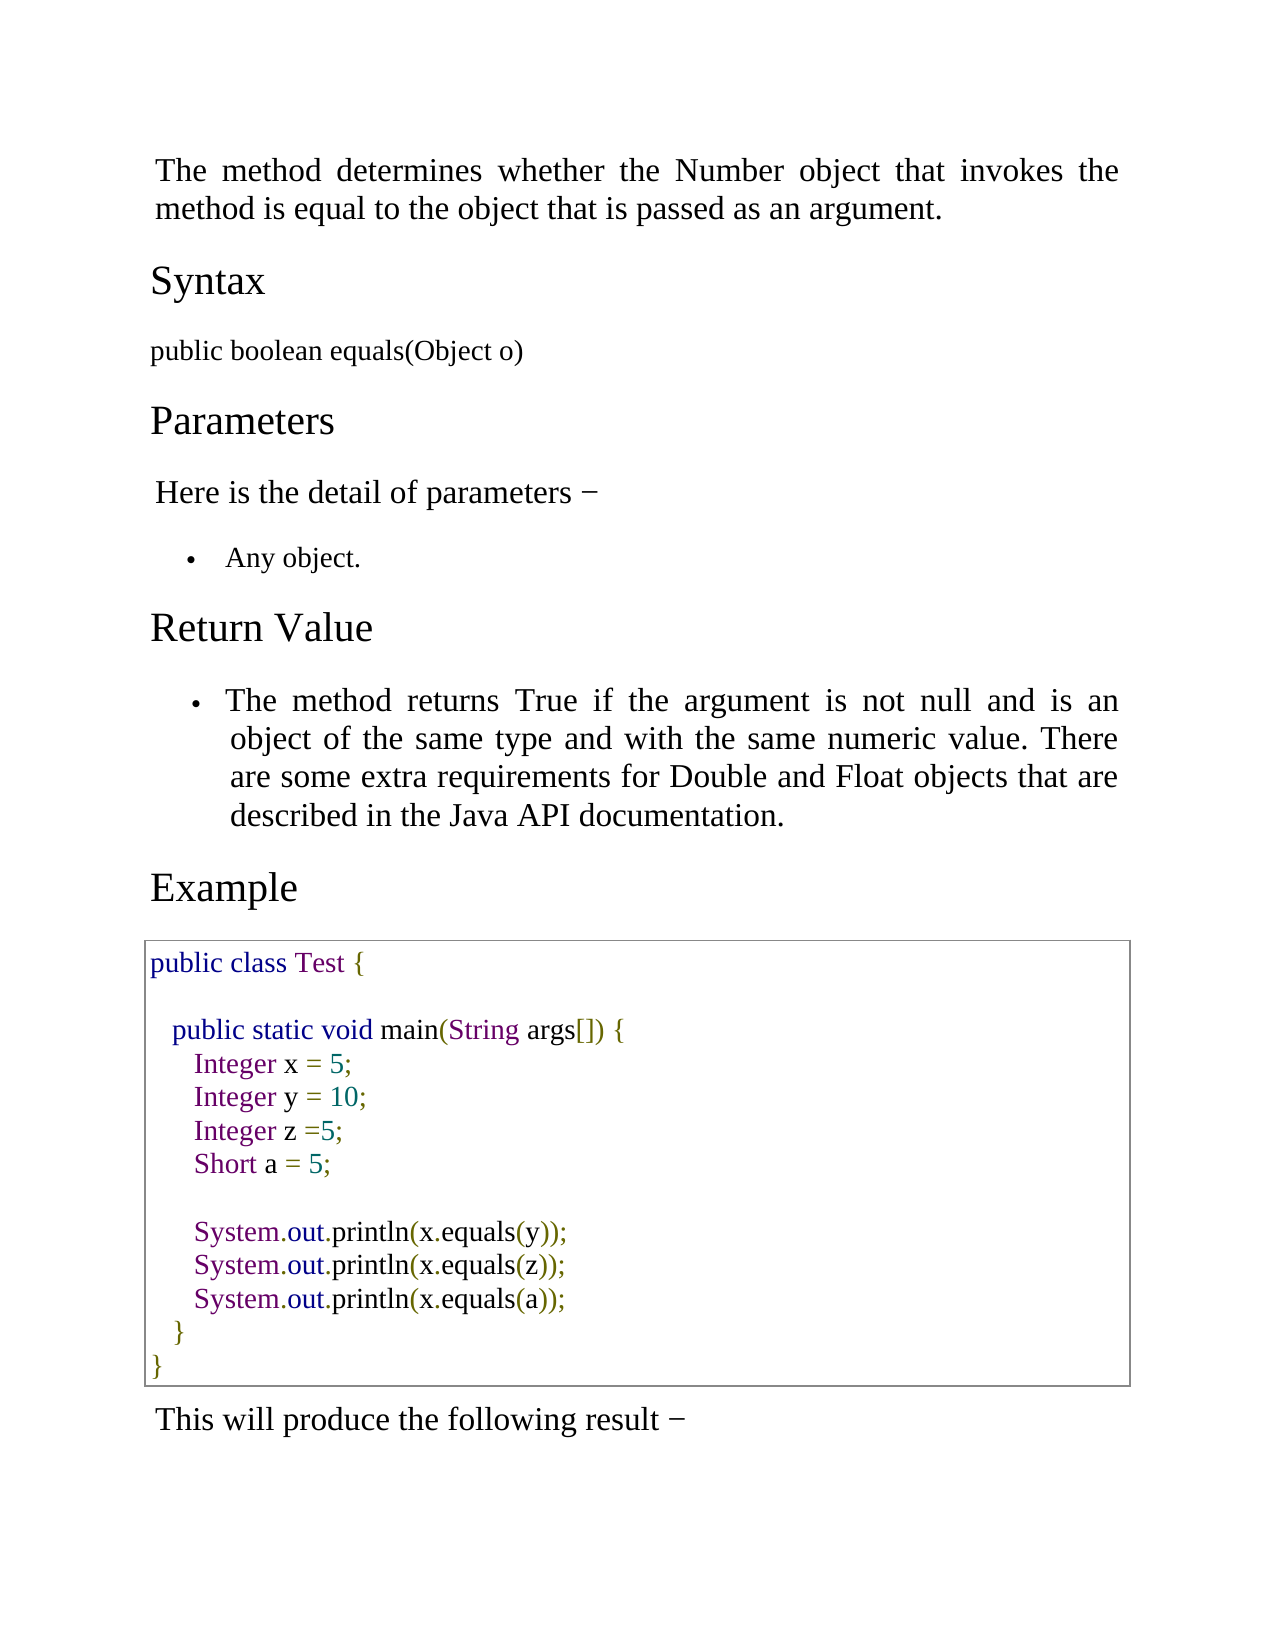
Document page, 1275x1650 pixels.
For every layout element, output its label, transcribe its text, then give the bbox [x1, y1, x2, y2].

text System.out.println(x.equals(a)); [150, 1281, 1125, 1314]
text } [146, 1342, 1129, 1385]
text public class Test { [146, 941, 1129, 979]
text Integer x = 5; [150, 1046, 1125, 1079]
text System.out.println(x.equals(y)); [150, 1214, 1125, 1247]
text Here is the detail of parameters − [155, 473, 1120, 511]
text Integer y = 10; [150, 1079, 1125, 1113]
text The method determines whether the Number object that invokes the method is equal to the object that is passed as an argument. [155, 150, 1120, 227]
subtitle Example [150, 862, 1125, 910]
text System.out.println(x.equals(z)); [150, 1247, 1125, 1281]
subtitle Syntax [150, 256, 1125, 304]
text This will produce the following result − [155, 1399, 1120, 1438]
text public boolean equals(Object o) [150, 333, 1125, 366]
subtitle Return Value [150, 603, 1125, 651]
text Short a = 5; [150, 1147, 1125, 1180]
text public static void main(String args[]) { [150, 1012, 1125, 1046]
text } [150, 1314, 1125, 1342]
list The method returns True if the argument is not null and is an object of the same type and with the same numeric value. There are some extra requirements for Double and Float objects that are described in the Java API documentation. [192, 680, 1120, 833]
text Integer z =5; [150, 1113, 1125, 1147]
subtitle Parameters [150, 396, 1125, 443]
list Any object. [187, 540, 1125, 574]
